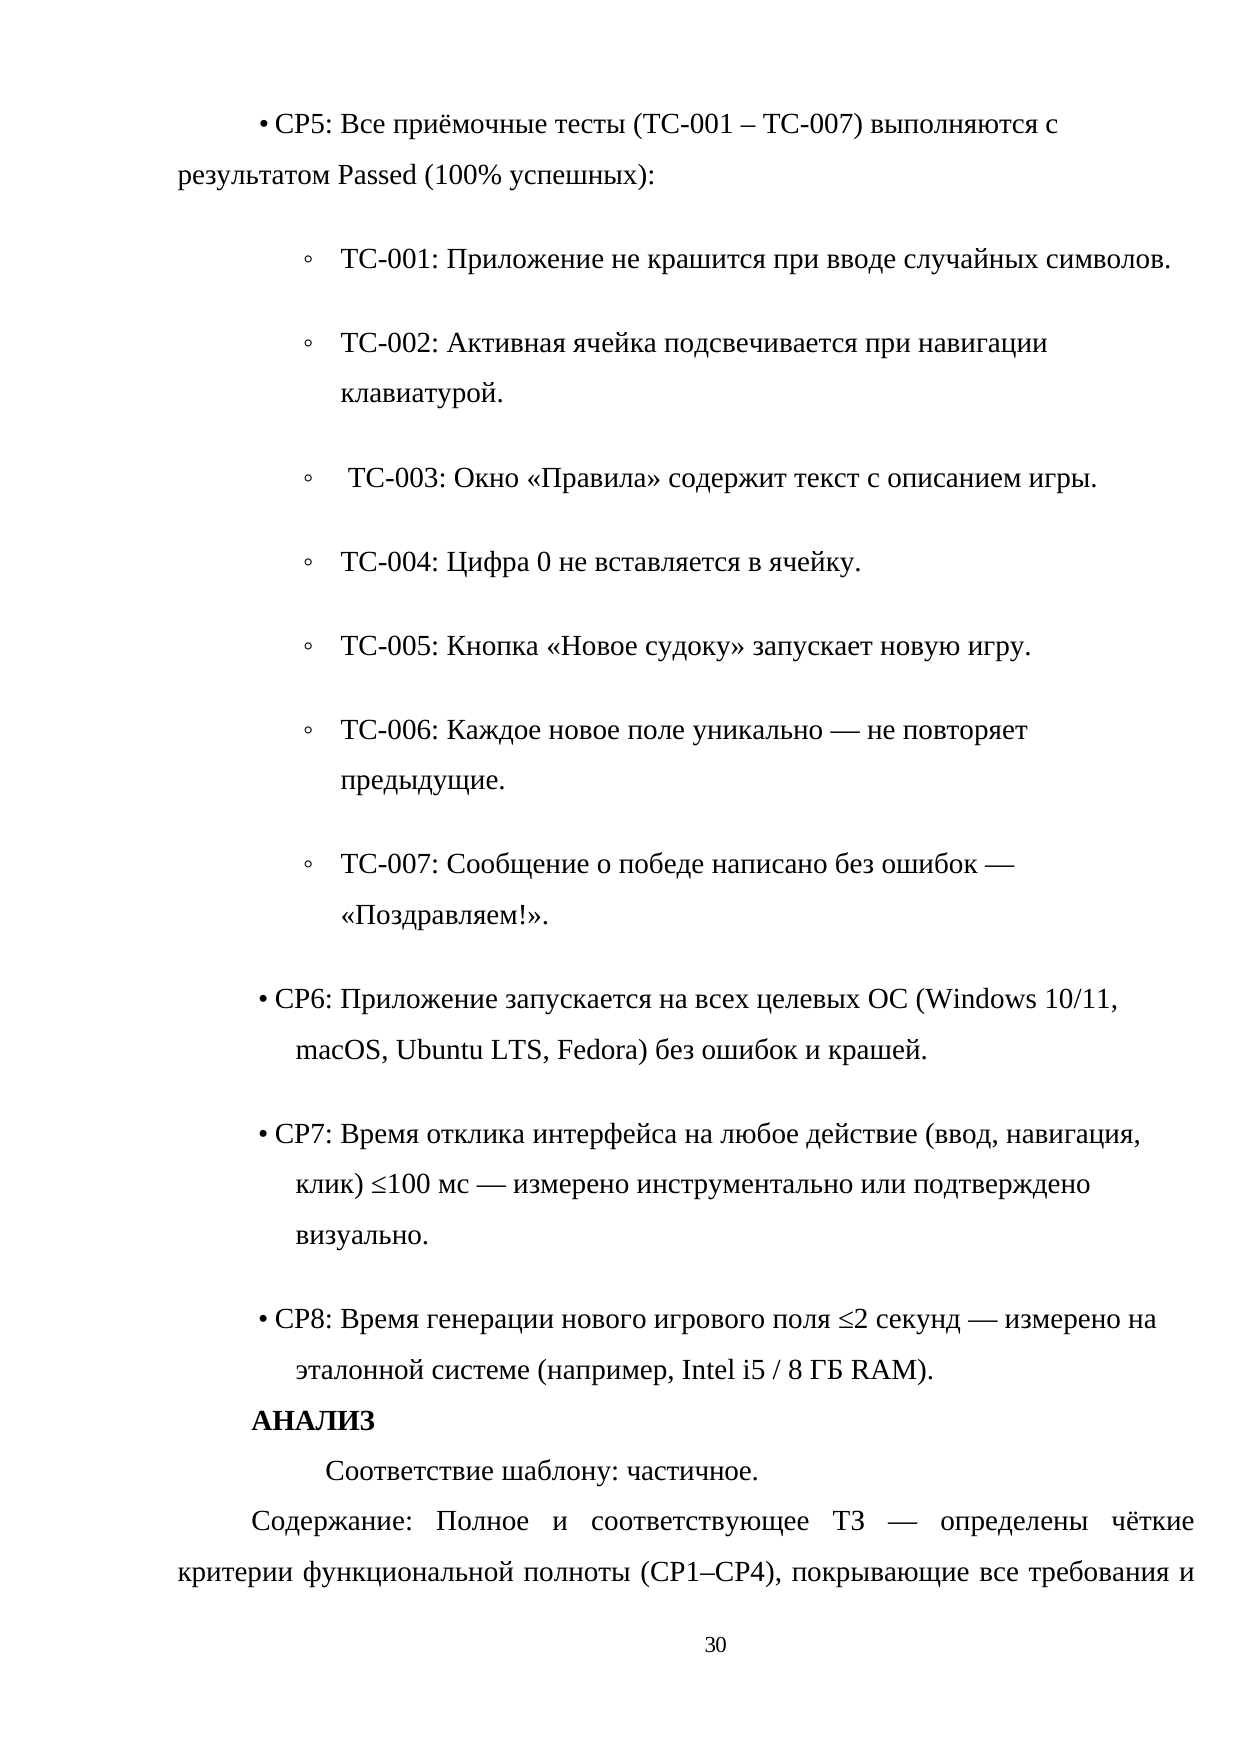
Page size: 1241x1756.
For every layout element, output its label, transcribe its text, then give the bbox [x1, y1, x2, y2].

list TC-003: Окно «Правила» содержит текст с описанием игры. [303, 460, 1181, 493]
list TC-006: Каждое новое поле уникально — не повторяет предыдущие. [303, 712, 1181, 796]
list CP5: Все приёмочные тесты (TC-001 – TC-007) выполняются с результатом Passed (100% успешных): [177, 106, 1181, 190]
list CP6: Приложение запускается на всех целевых ОС (Windows 10/11, macOS, Ubuntu LTS, Fedora) без ошибок и крашей. [258, 981, 1181, 1065]
text Соответствие шаблону: частичное. [251, 1453, 1196, 1486]
list TC-004: Цифра 0 не вставляется в ячейку. [303, 544, 1181, 577]
list TC-007: Сообщение о победе написано без ошибок — «Поздравляем!». [303, 847, 1181, 931]
list CP7: Время отклика интерфейса на любое действие (ввод, навигация, клик) ≤100 мс — измерено инструментально или подтверждено визуально. [258, 1116, 1181, 1251]
list CP8: Время генерации нового игрового поля ≤2 секунд — измерено на эталонной системе (например, Intel i5 / 8 ГБ RAM). [258, 1301, 1181, 1385]
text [177, 1503, 1196, 1587]
list TC-001: Приложение не крашится при вводе случайных символов. [303, 241, 1181, 274]
subtitle АНАЛИЗ [251, 1403, 1196, 1436]
list TC-005: Кнопка «Новое судоку» запускает новую игру. [303, 628, 1181, 661]
list TC-002: Активная ячейка подсвечивается при навигации клавиатурой. [303, 325, 1181, 409]
